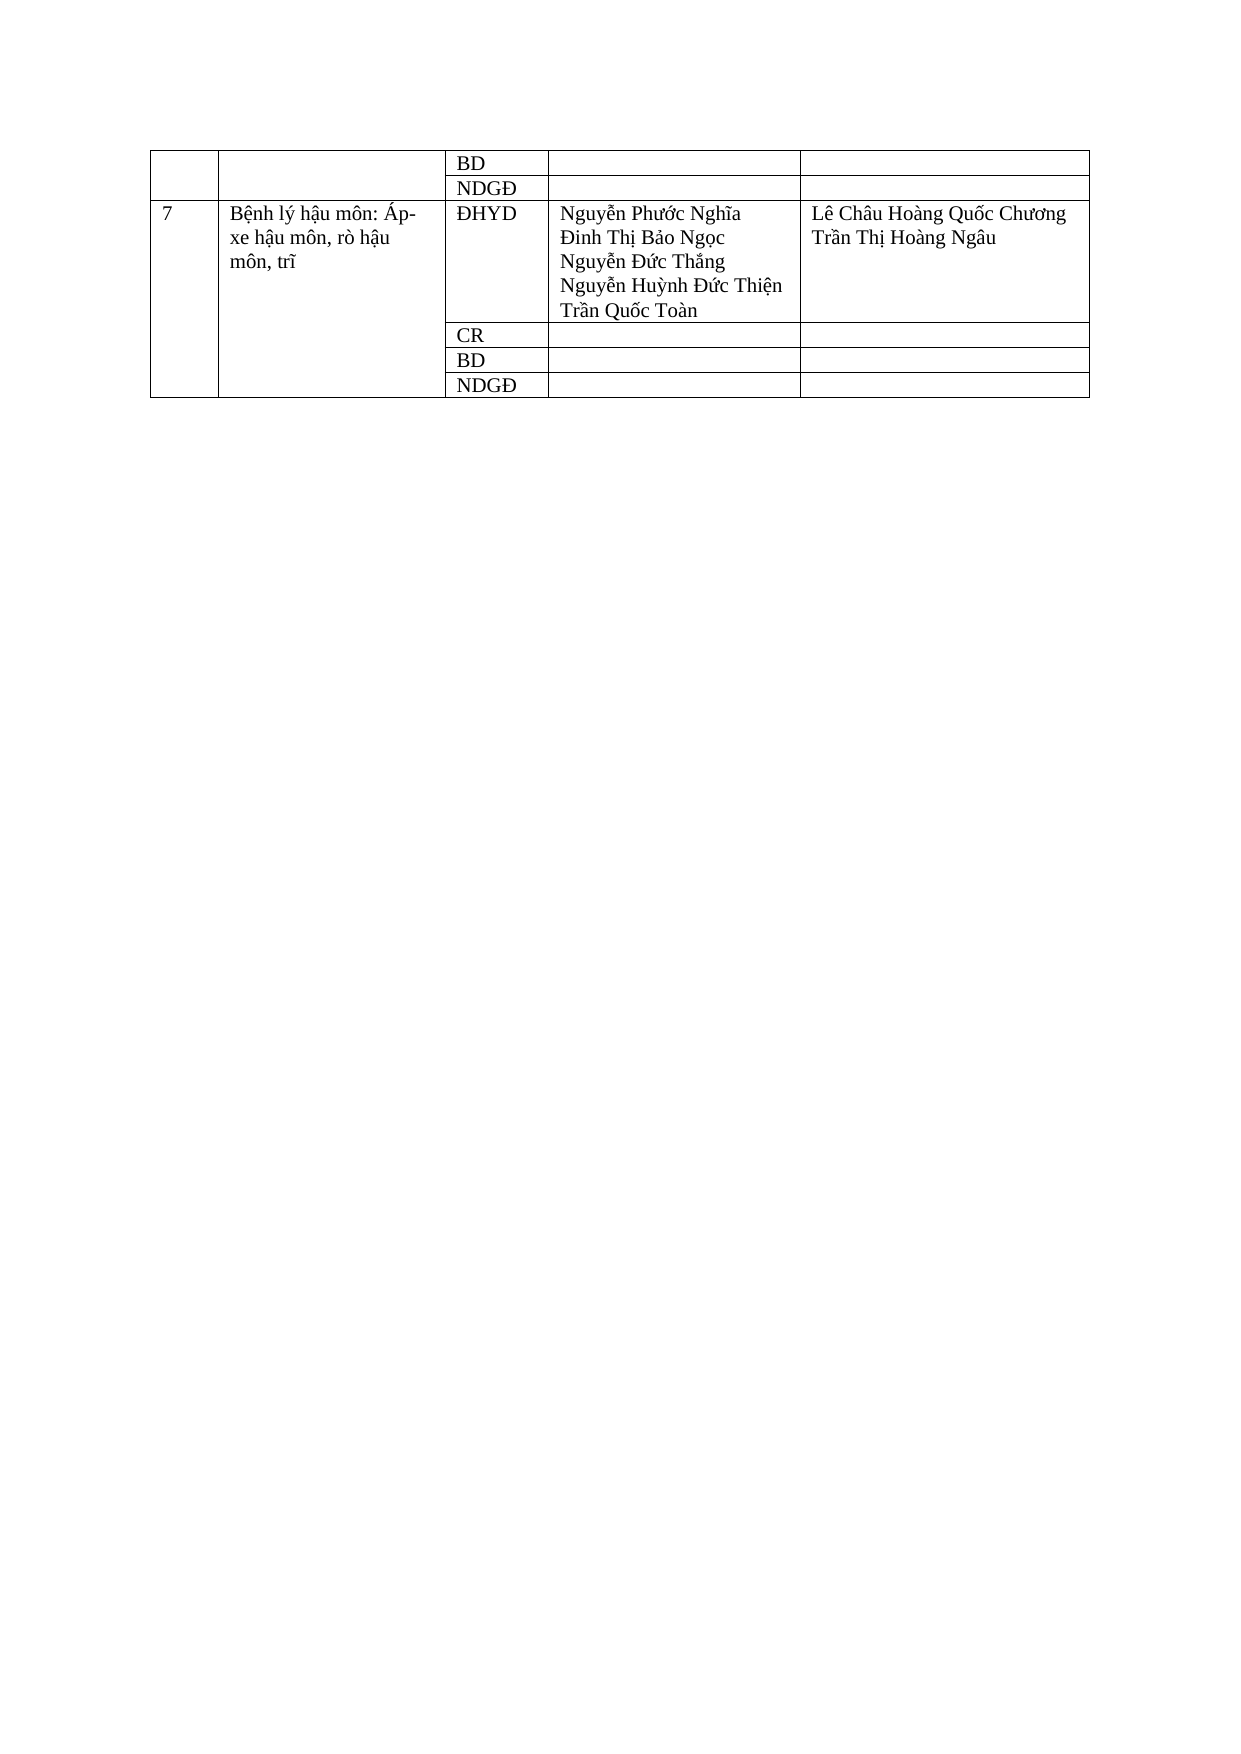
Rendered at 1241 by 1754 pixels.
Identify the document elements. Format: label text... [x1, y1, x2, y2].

table_cell [549, 176, 800, 200]
table_cell [801, 151, 1089, 175]
table_cell [801, 348, 1089, 372]
table_cell ĐHYD [446, 201, 548, 322]
table_cell [549, 373, 800, 397]
table_cell Bệnh lý hậu môn: Áp-xe hậu môn, rò hậu môn, trĩ [219, 201, 445, 397]
table_cell [549, 323, 800, 347]
table_cell Lê Châu Hoàng Quốc Chương Trần Thị Hoàng Ngâu [801, 201, 1089, 322]
table_cell NDGĐ [446, 176, 548, 200]
table_cell [801, 176, 1089, 200]
table_cell BD [446, 151, 548, 175]
table_cell BD [446, 348, 548, 372]
table_cell [801, 323, 1089, 347]
table_cell NDGĐ [446, 373, 548, 397]
table_cell 7 [151, 201, 218, 397]
table_cell [801, 373, 1089, 397]
table_cell CR [446, 323, 548, 347]
table_cell [549, 151, 800, 175]
table_cell [549, 348, 800, 372]
table_cell Nguyễn Phước Nghĩa Đinh Thị Bảo Ngọc Nguyễn Đức Thắng Nguyễn Huỳnh Đức Thiện Trần Quốc Toàn [549, 201, 800, 322]
